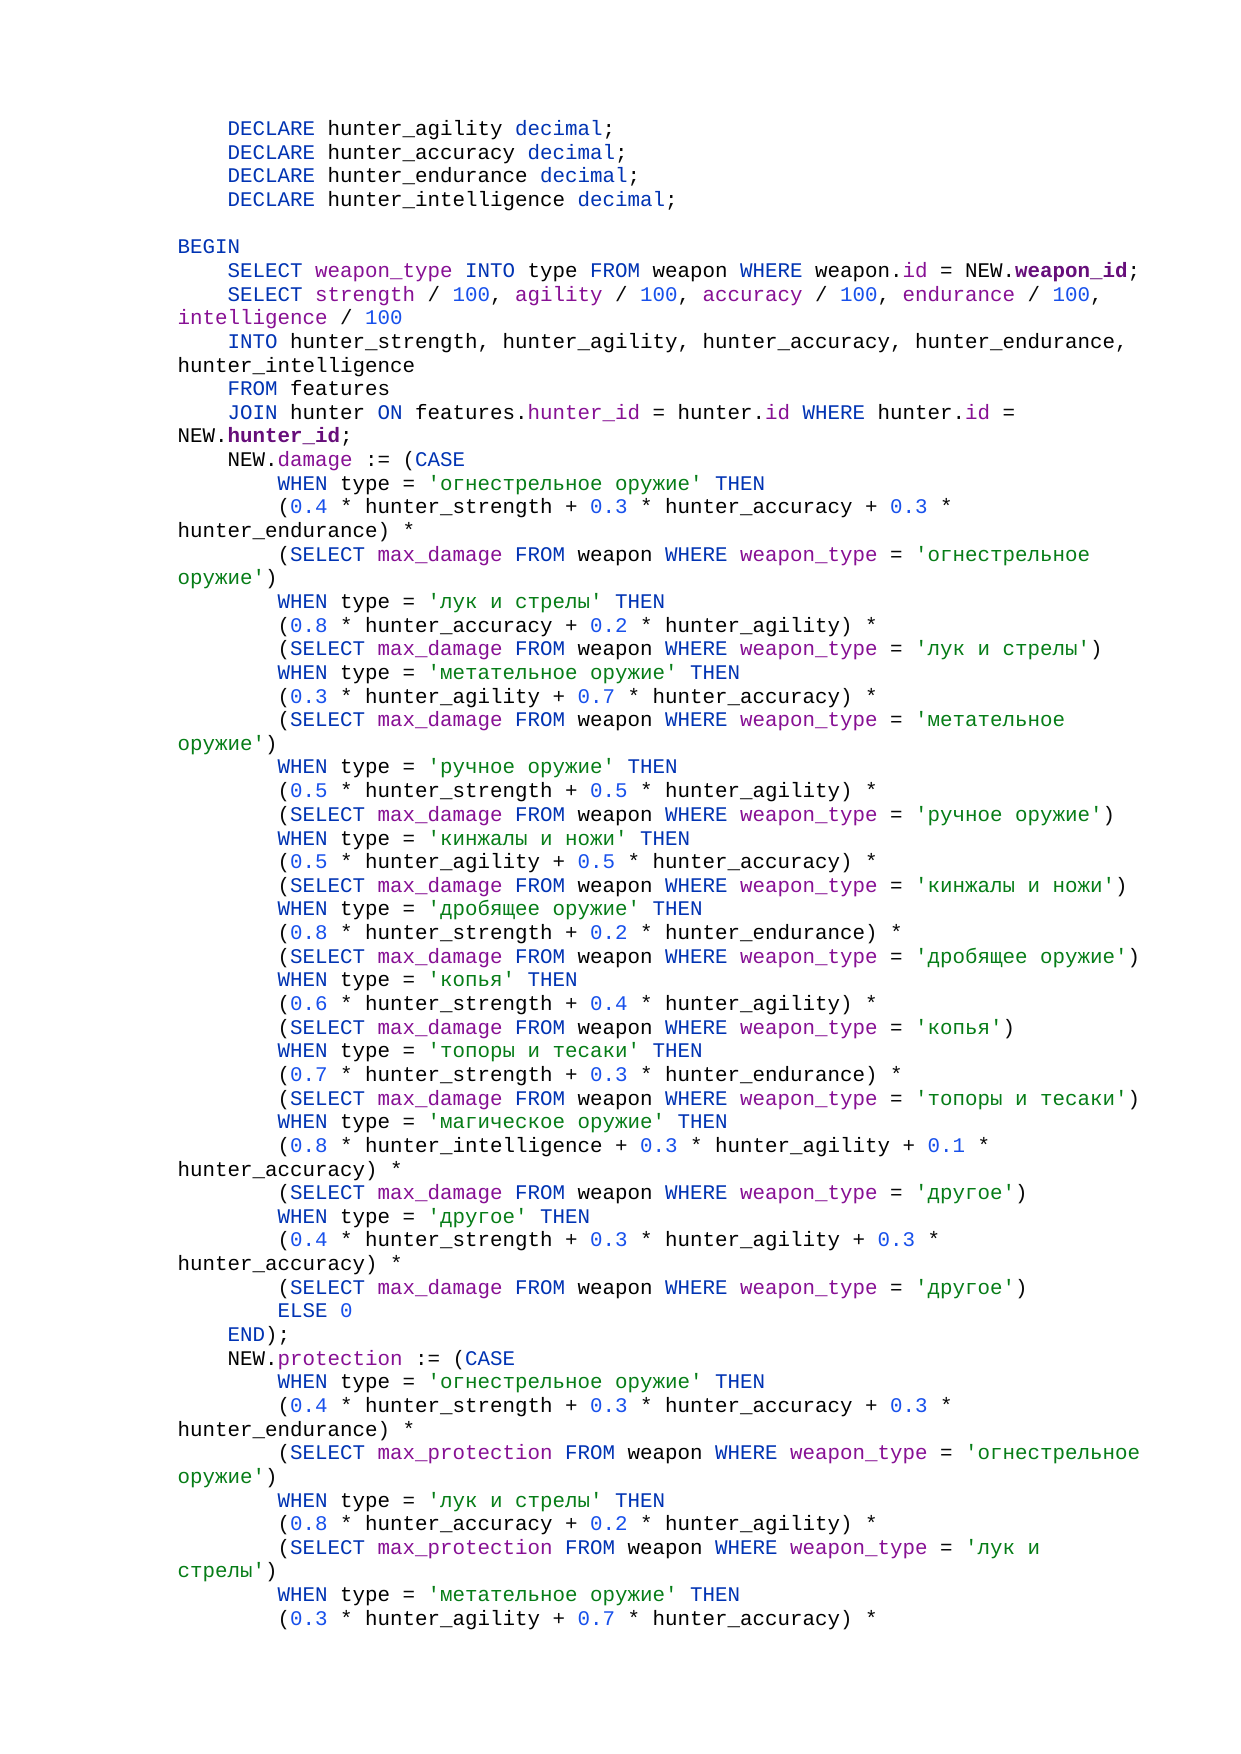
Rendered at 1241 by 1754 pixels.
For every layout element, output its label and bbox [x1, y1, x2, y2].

text [177, 118, 1152, 1631]
